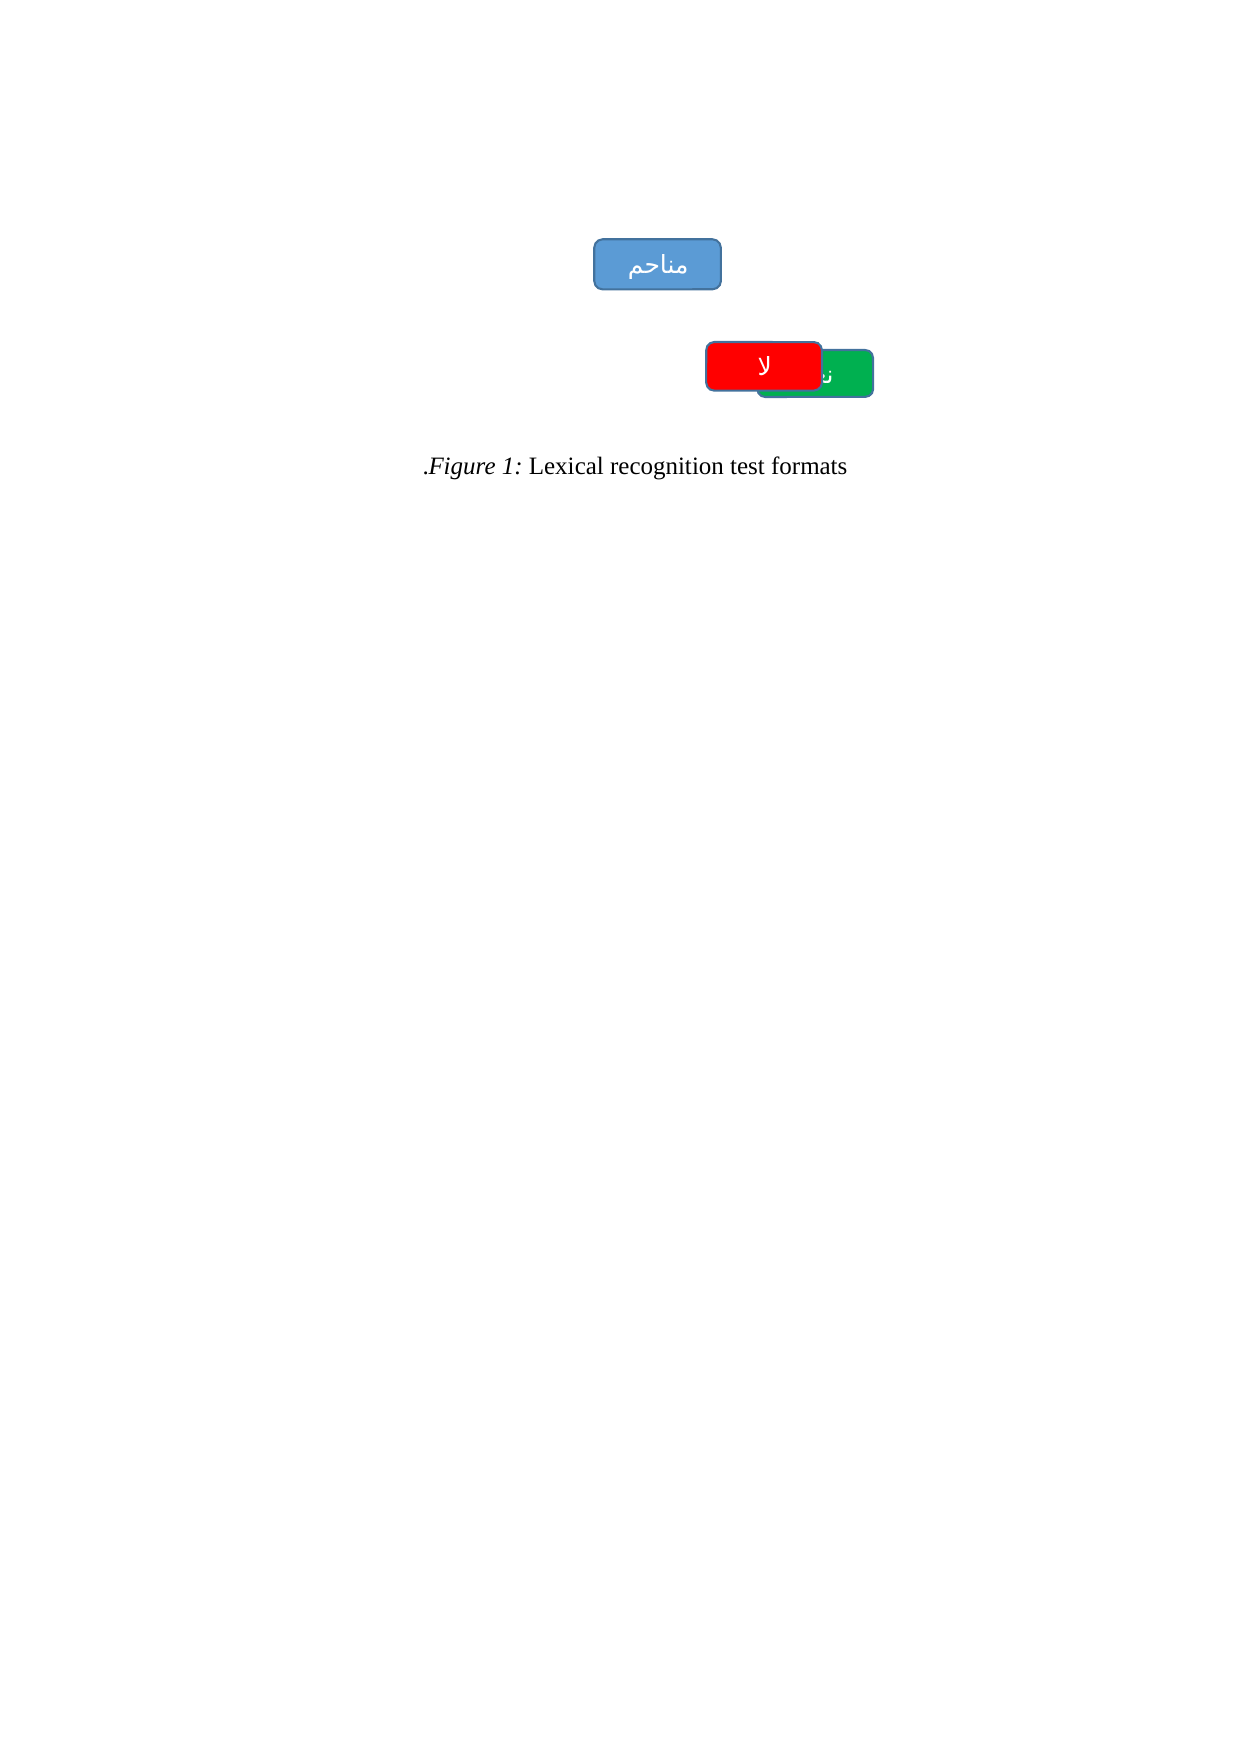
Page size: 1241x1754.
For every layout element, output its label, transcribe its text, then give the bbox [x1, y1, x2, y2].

table_cell Figure 1: Lexical recognition test formats. [396, 393, 873, 503]
table_header [396, 336, 873, 393]
